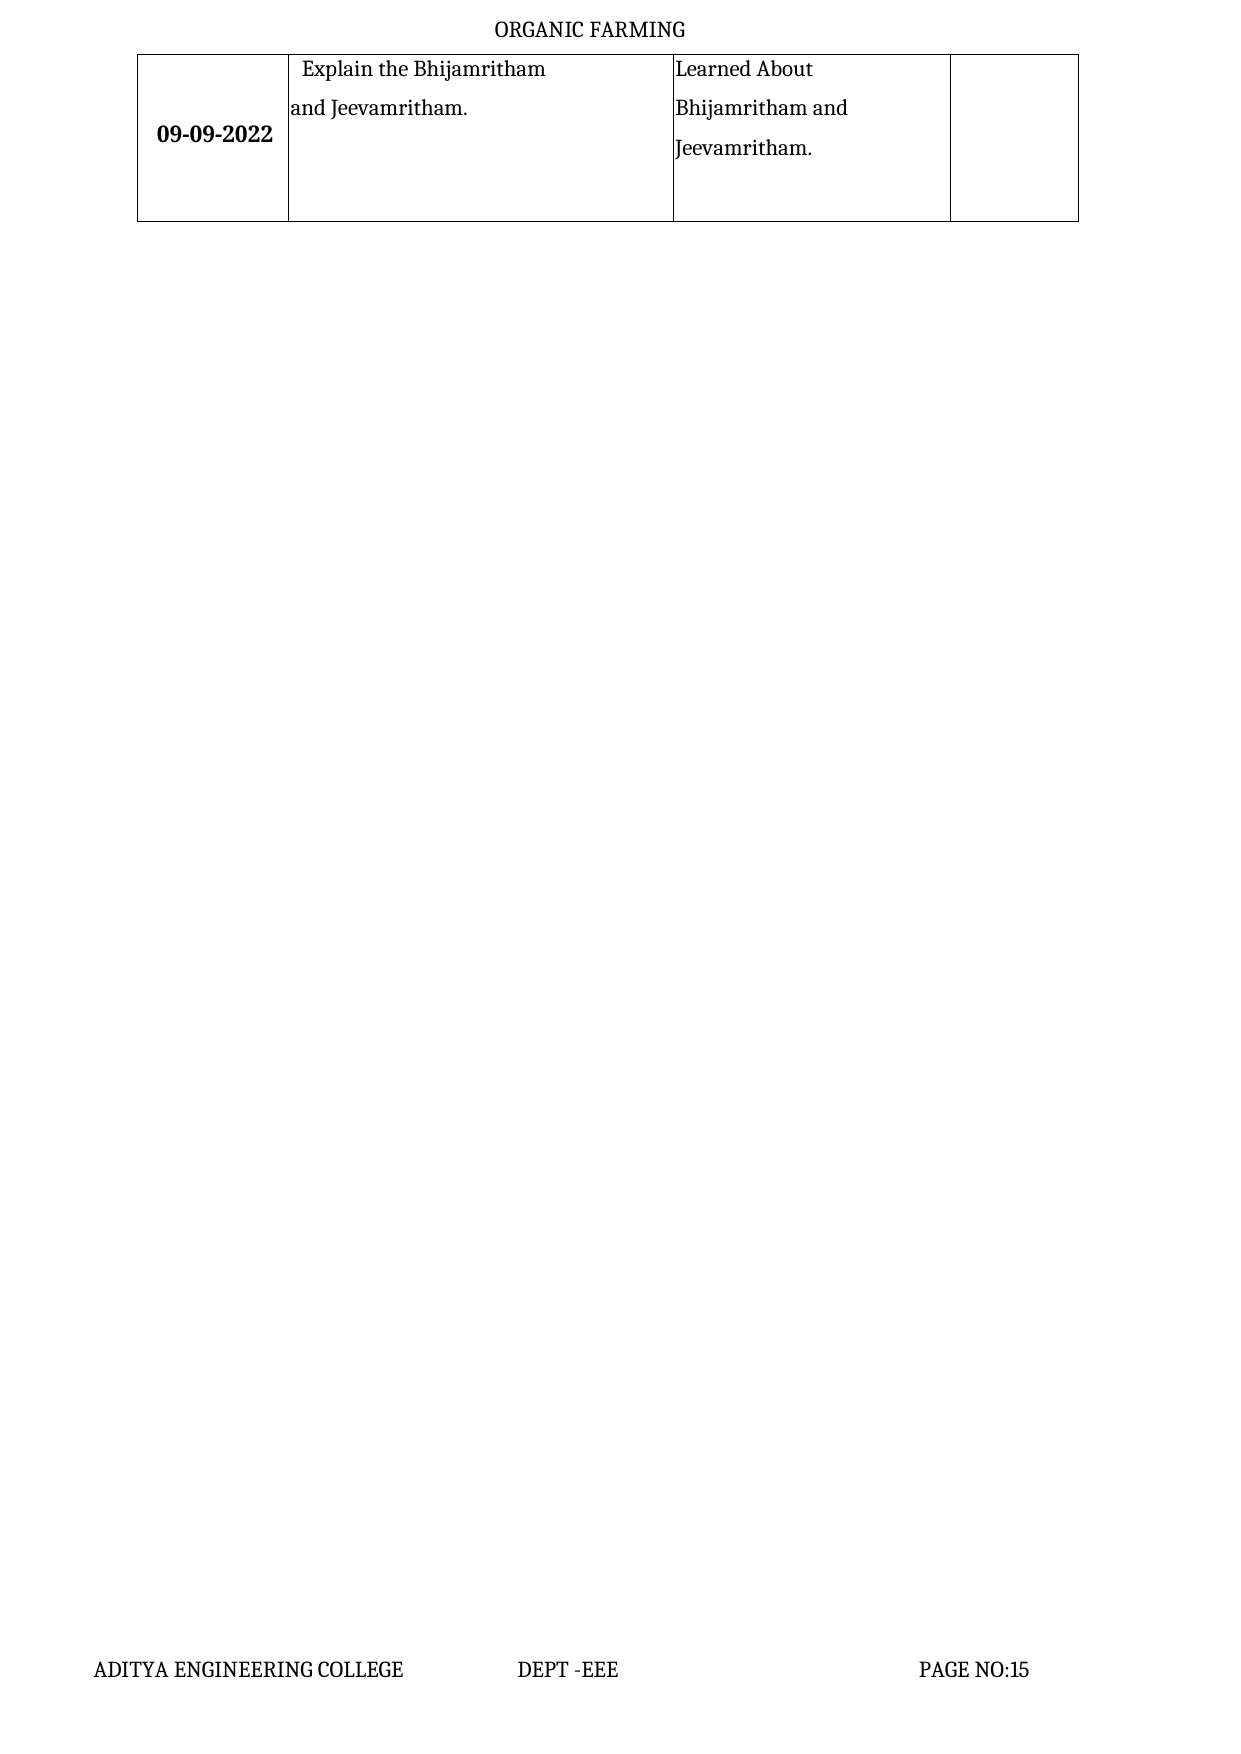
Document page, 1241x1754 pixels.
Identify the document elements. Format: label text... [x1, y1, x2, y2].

table_cell [951, 55, 1078, 221]
table_cell 09-09-2022 [138, 55, 288, 221]
table_cell Learned About Bhijamritham and Jeevamritham. [674, 55, 950, 221]
table_cell Explain the Bhijamritham and Jeevamritham. [289, 55, 673, 221]
